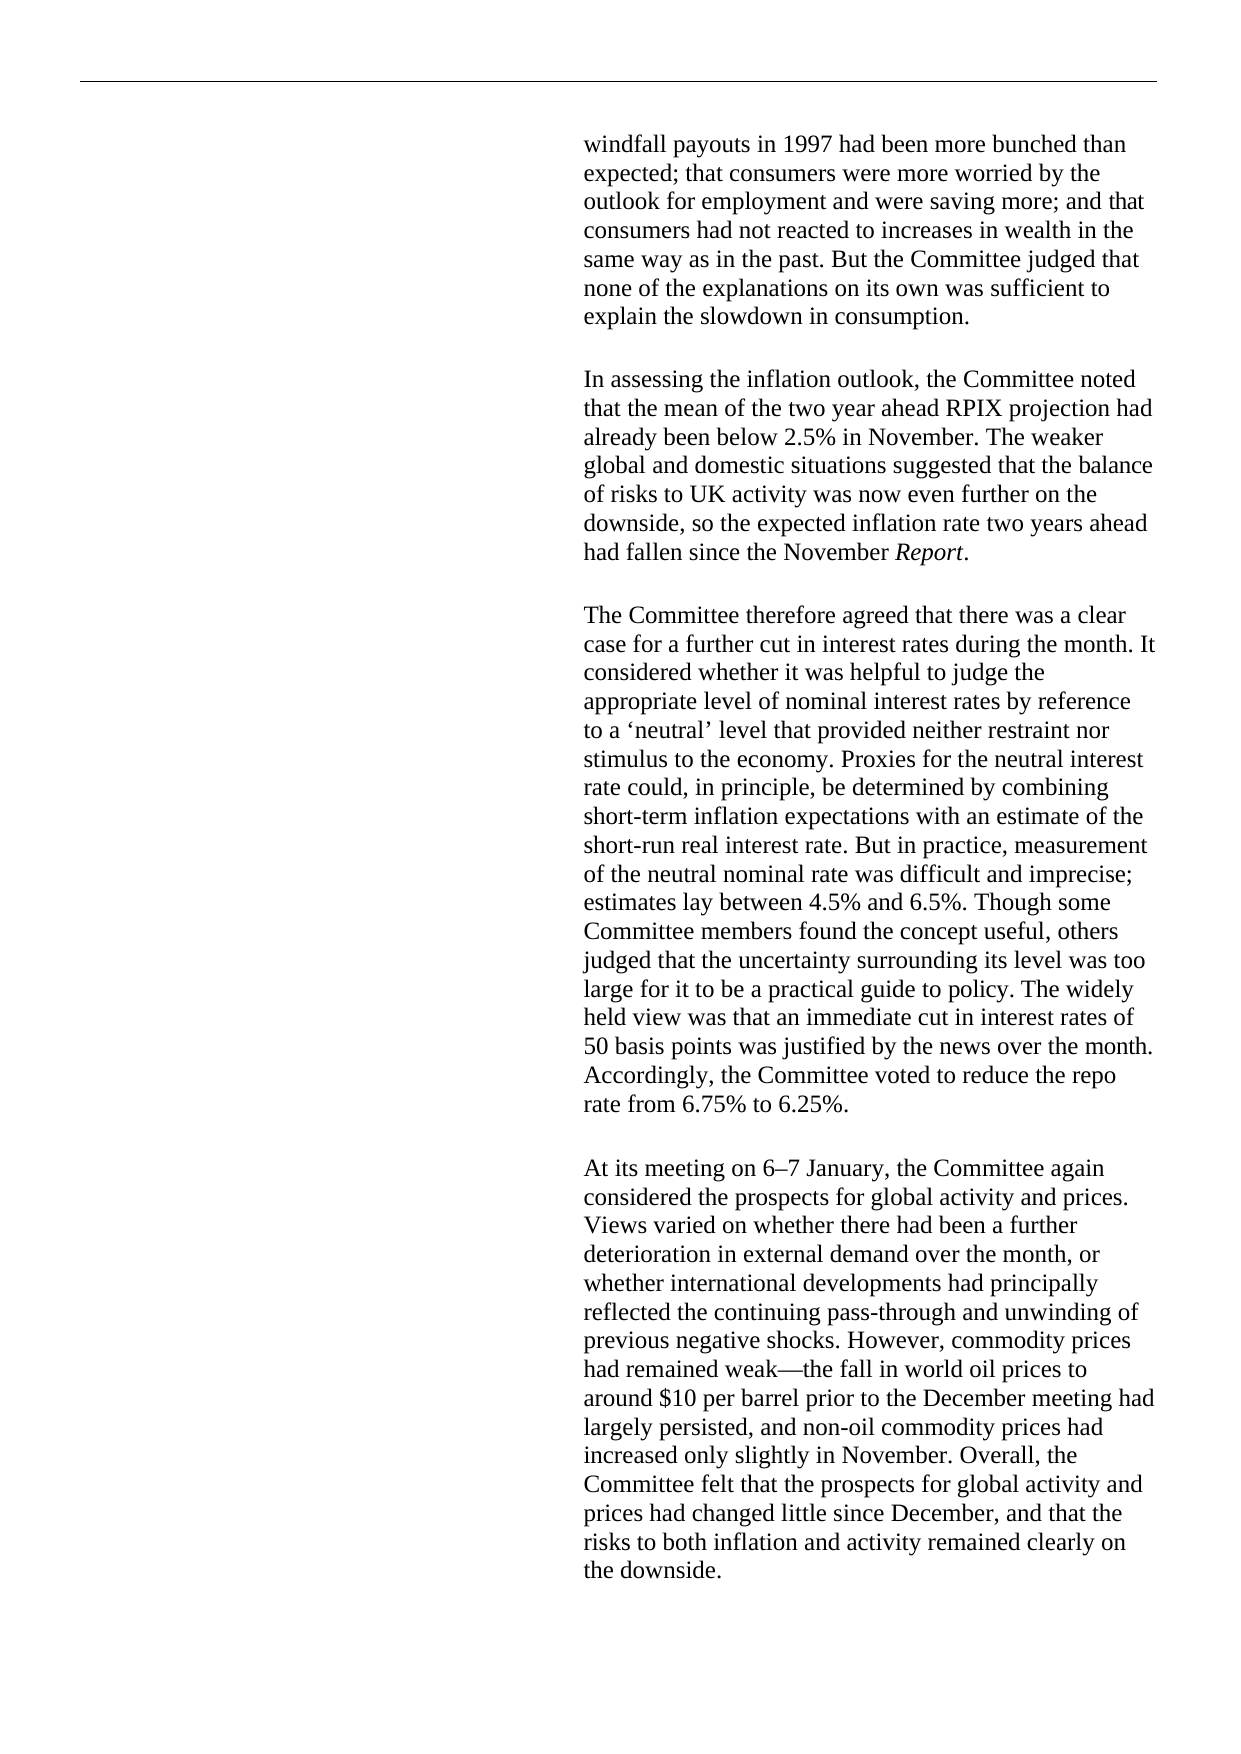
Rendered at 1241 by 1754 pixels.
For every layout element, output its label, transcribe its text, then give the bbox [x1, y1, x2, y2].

text The Committee therefore agreed that there was a clear case for a further cut in interest rates during the month. It considered whether it was helpful to judge the appropriate level of nominal interest rates by reference to a ‘neutral’ level that provided neither restraint nor stimulus to the economy. Proxies for the neutral interest rate could, in principle, be determined by combining short-term inflation expectations with an estimate of the short-run real interest rate. But in practice, measurement of the neutral nominal rate was difficult and imprecise; estimates lay between 4.5% and 6.5%. Though some Committee members found the concept useful, others judged that the uncertainty surrounding its level was too large for it to be a practical guide to policy. The widely held view was that an immediate cut in interest rates of 50 basis points was justified by the news over the month. Accordingly, the Committee voted to reduce the repo rate from 6.75% to 6.25%. [583, 600, 1156, 1117]
text In assessing the inflation outlook, the Committee noted that the mean of the two year ahead RPIX projection had already been below 2.5% in November. The weaker global and domestic situations suggested that the balance of risks to UK activity was now even further on the downside, so the expected inflation rate two years ahead had fallen since the November Report. [583, 364, 1162, 566]
text windfall payouts in 1997 had been more bunched than expected; that consumers were more worried by the outlook for employment and were saving more; and that consumers had not reacted to increases in wealth in the same way as in the past. But the Committee judged that none of the explanations on its own was sufficient to explain the slowdown in consumption. [583, 129, 1151, 330]
text At its meeting on 6–7 January, the Committee again considered the prospects for global activity and prices. Views varied on whether there had been a further deterioration in external demand over the month, or whether international developments had principally reflected the continuing pass-through and unwinding of previous negative shocks. However, commodity prices had remained weak—the fall in world oil prices to around $10 per barrel prior to the December meeting had largely persisted, and non-oil commodity prices had increased only slightly in November. Overall, the Committee felt that the prospects for global activity and prices had changed little since December, and that the risks to both inflation and activity remained clearly on the downside. [583, 1153, 1157, 1584]
